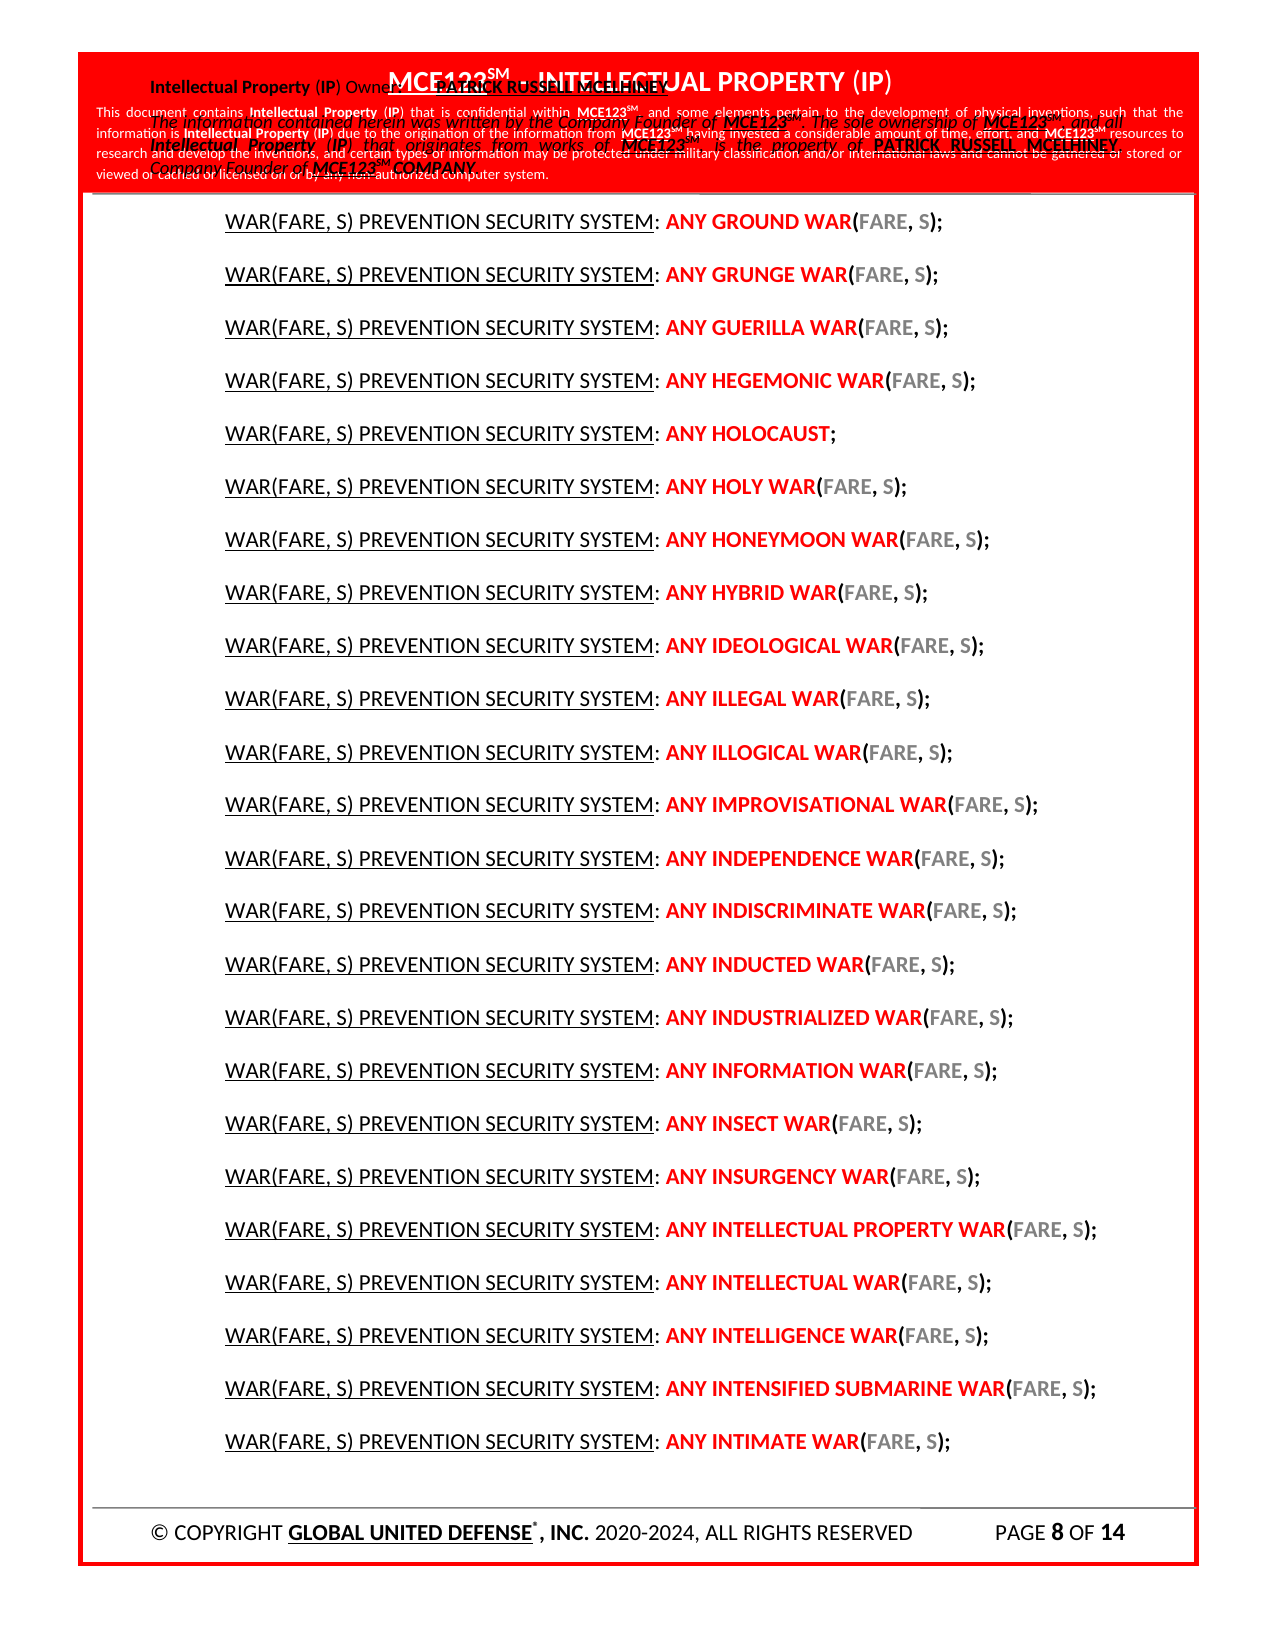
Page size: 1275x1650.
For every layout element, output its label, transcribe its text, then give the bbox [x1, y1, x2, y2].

text WAR(FARE, S) PREVENTION SECURITY SYSTEM: ANY INSECT WAR(FARE, S); [225, 1109, 1125, 1137]
text WAR(FARE, S) PREVENTION SECURITY SYSTEM: ANY INDUCTED WAR(FARE, S); [225, 950, 1125, 978]
text WAR(FARE, S) PREVENTION SECURITY SYSTEM: ANY INTELLECTUAL PROPERTY WAR(FARE, S); [225, 1215, 1125, 1243]
text WAR(FARE, S) PREVENTION SECURITY SYSTEM: ANY ILLEGAL WAR(FARE, S); [225, 684, 1125, 713]
text WAR(FARE, S) PREVENTION SECURITY SYSTEM: ANY INTELLECTUAL WAR(FARE, S); [225, 1268, 1125, 1296]
text WAR(FARE, S) PREVENTION SECURITY SYSTEM: ANY ILLOGICAL WAR(FARE, S); [225, 738, 1125, 766]
text WAR(FARE, S) PREVENTION SECURITY SYSTEM: ANY HEGEMONIC WAR(FARE, S); [225, 366, 1125, 394]
text WAR(FARE, S) PREVENTION SECURITY SYSTEM: ANY INDISCRIMINATE WAR(FARE, S); [225, 897, 1125, 925]
text WAR(FARE, S) PREVENTION SECURITY SYSTEM: ANY INSURGENCY WAR(FARE, S); [225, 1162, 1125, 1190]
text WAR(FARE, S) PREVENTION SECURITY SYSTEM: ANY IMPROVISATIONAL WAR(FARE, S); [225, 791, 1125, 819]
text WAR(FARE, S) PREVENTION SECURITY SYSTEM: ANY GUERILLA WAR(FARE, S); [225, 313, 1125, 341]
text WAR(FARE, S) PREVENTION SECURITY SYSTEM: ANY HYBRID WAR(FARE, S); [225, 578, 1125, 607]
text WAR(FARE, S) PREVENTION SECURITY SYSTEM: ANY HONEYMOON WAR(FARE, S); [225, 526, 1125, 553]
text WAR(FARE, S) PREVENTION SECURITY SYSTEM: ANY HOLOCAUST; [225, 419, 1125, 447]
text WAR(FARE, S) PREVENTION SECURITY SYSTEM: ANY INDUSTRIALIZED WAR(FARE, S); [225, 1003, 1125, 1031]
text WAR(FARE, S) PREVENTION SECURITY SYSTEM: ANY HOLY WAR(FARE, S); [225, 472, 1125, 501]
text WAR(FARE, S) PREVENTION SECURITY SYSTEM: ANY INDEPENDENCE WAR(FARE, S); [225, 844, 1125, 872]
text WAR(FARE, S) PREVENTION SECURITY SYSTEM: ANY INTELLIGENCE WAR(FARE, S); [225, 1321, 1125, 1349]
text WAR(FARE, S) PREVENTION SECURITY SYSTEM: ANY GRUNGE WAR(FARE, S); [225, 260, 1125, 288]
text WAR(FARE, S) PREVENTION SECURITY SYSTEM: ANY IDEOLOGICAL WAR(FARE, S); [225, 632, 1125, 659]
text WAR(FARE, S) PREVENTION SECURITY SYSTEM: ANY INTENSIFIED SUBMARINE WAR(FARE, S); [225, 1374, 1125, 1402]
text WAR(FARE, S) PREVENTION SECURITY SYSTEM: ANY INTIMATE WAR(FARE, S); [225, 1427, 1125, 1455]
text WAR(FARE, S) PREVENTION SECURITY SYSTEM: ANY GROUND WAR(FARE, S); [225, 207, 1125, 235]
text WAR(FARE, S) PREVENTION SECURITY SYSTEM: ANY INFORMATION WAR(FARE, S); [225, 1056, 1125, 1084]
